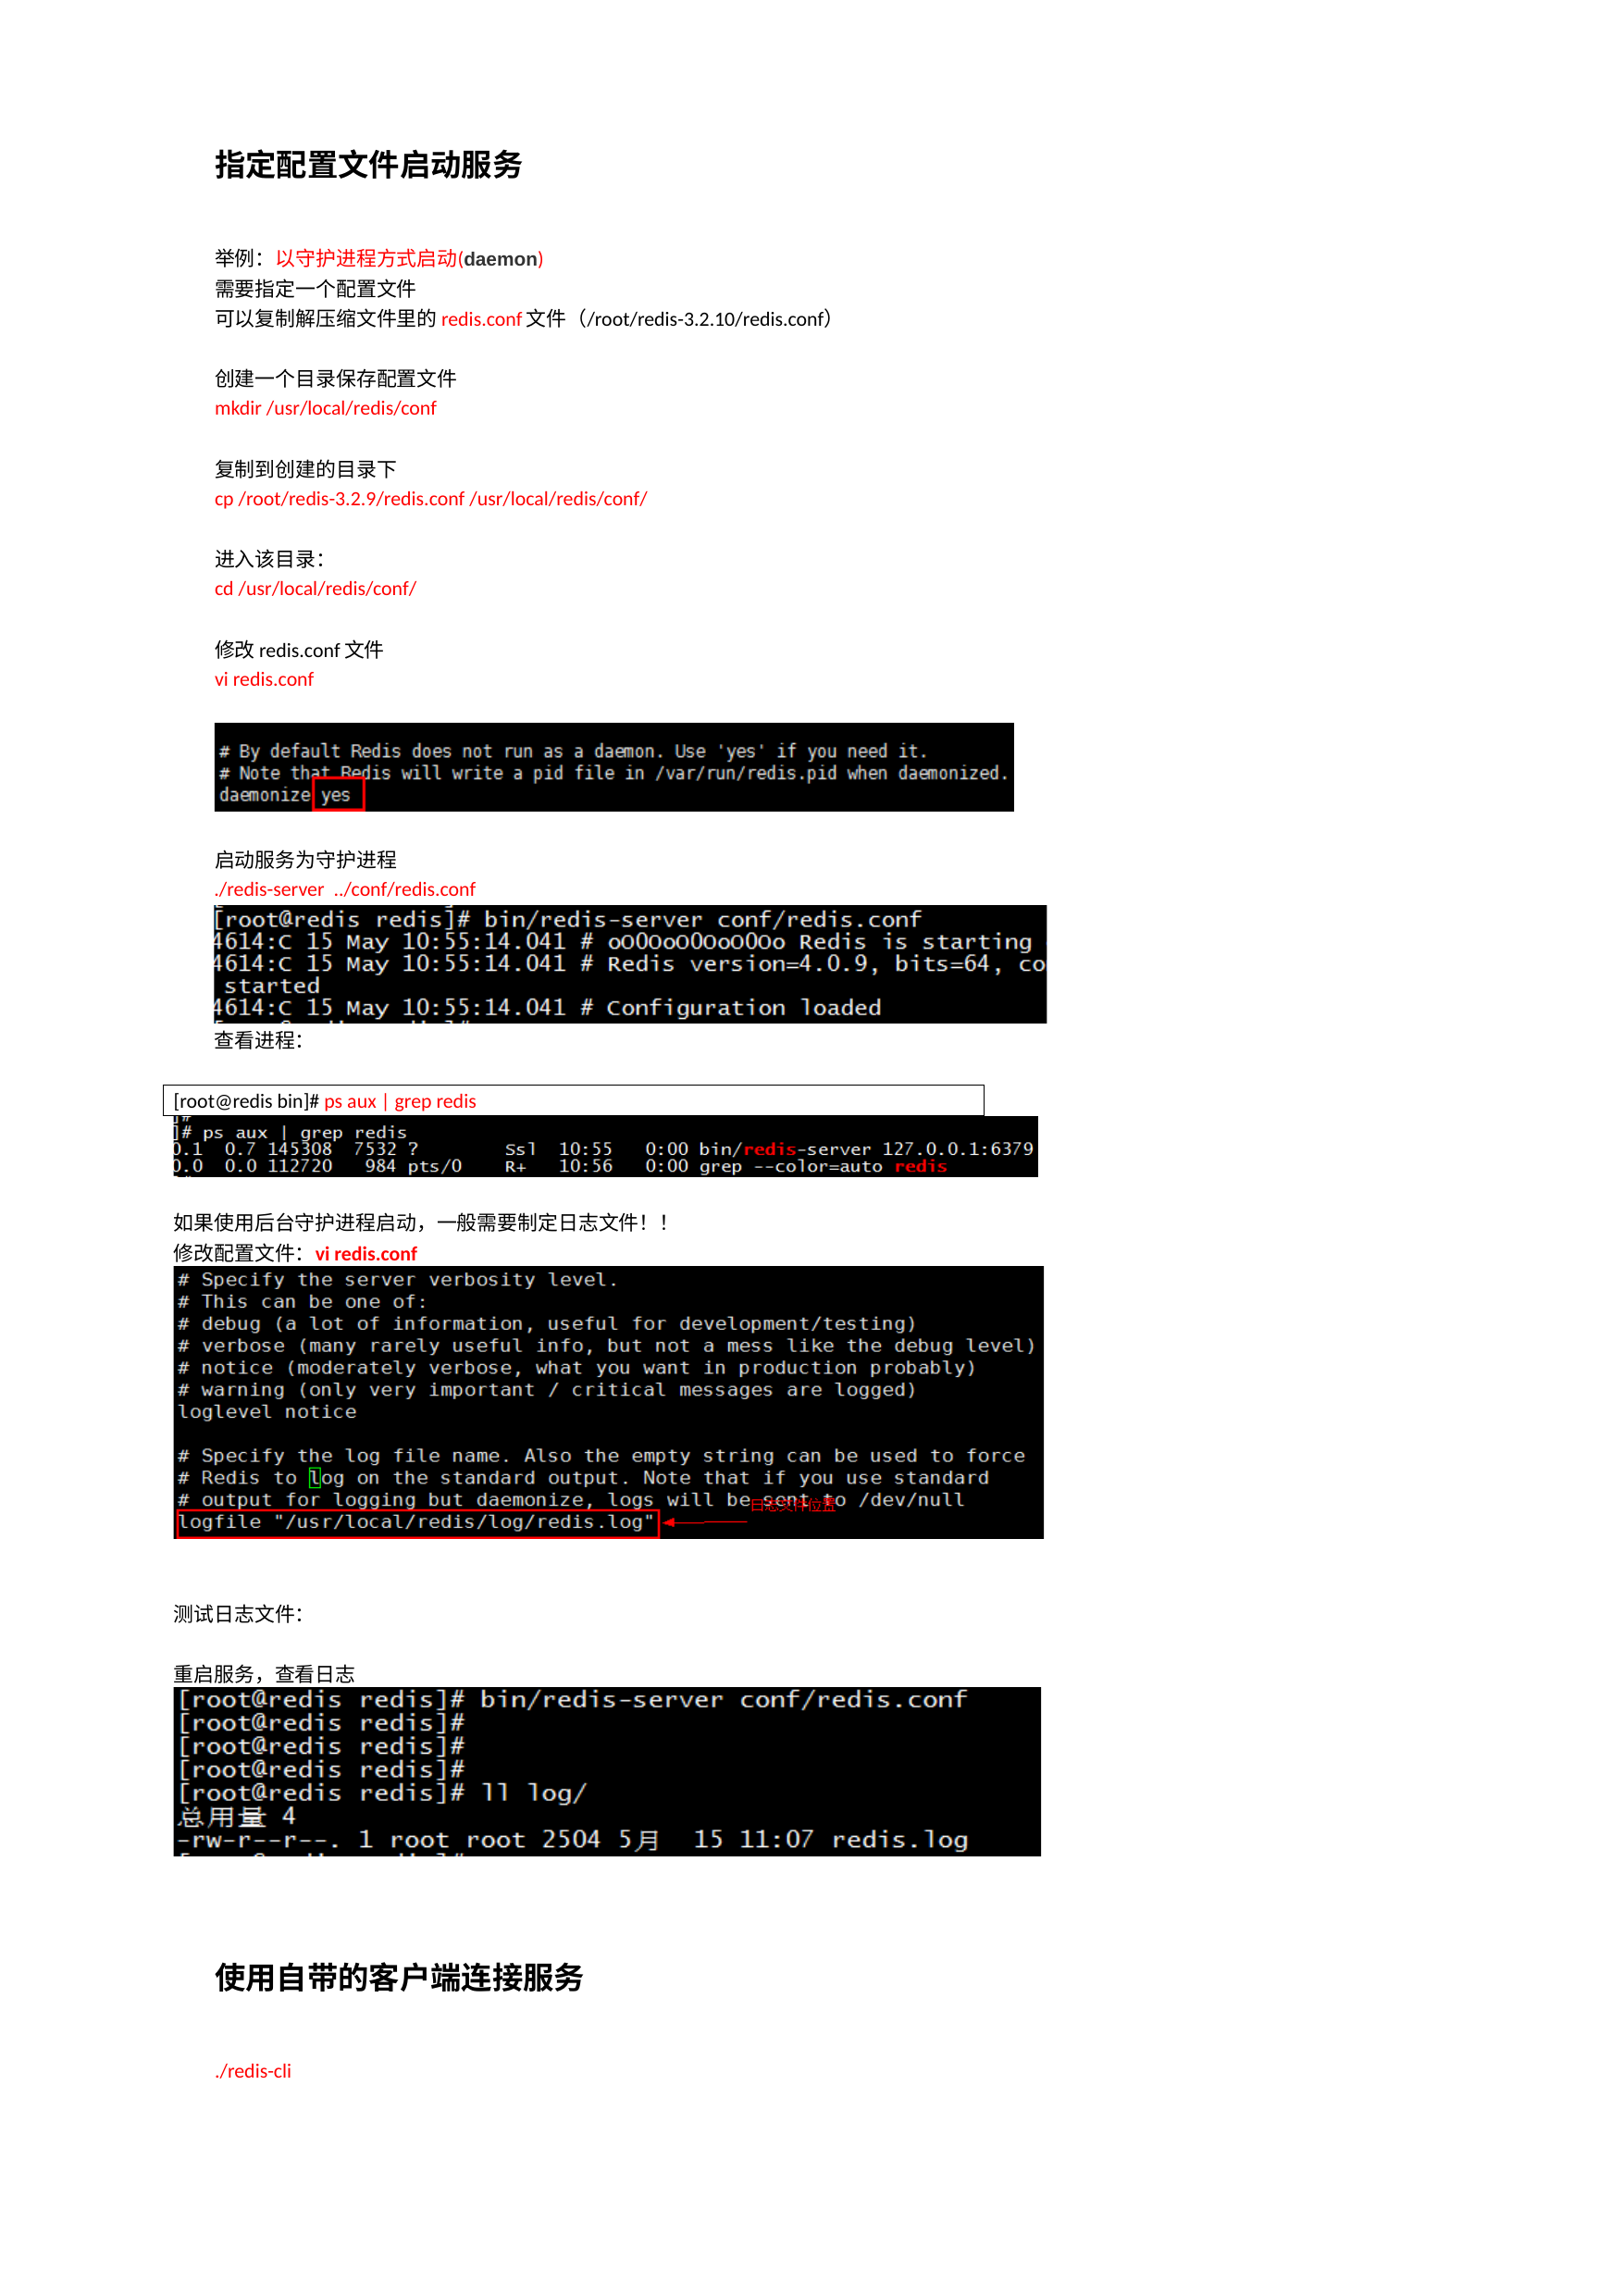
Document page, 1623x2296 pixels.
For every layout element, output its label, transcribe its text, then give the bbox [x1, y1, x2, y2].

text 查看进程： [173, 1024, 1449, 1054]
text 可以复制解压缩文件里的redis.conf文件（/root/redis-3.2.10/redis.conf） [215, 303, 1449, 332]
text 重启服务，查看日志 [173, 1657, 1449, 1688]
picture [214, 723, 1014, 812]
text vi redis.conf [215, 664, 1449, 693]
text mkdir /usr/local/redis/conf [215, 392, 1449, 423]
text 进入该目录： [215, 543, 1449, 573]
text cp /root/redis-3.2.9/redis.conf /usr/local/redis/conf/ [215, 483, 1449, 513]
text 复制到创建的目录下 [215, 453, 1449, 483]
table_header [root@redis bin]# ps aux | grep redis [164, 1086, 984, 1115]
subtitle 使用自带的客户端连接服务 [215, 1954, 1449, 1998]
text ./redis-cli [215, 2055, 1449, 2086]
text 需要指定一个配置文件 [215, 272, 1449, 303]
text ./redis-server ../conf/redis.conf [173, 874, 1449, 904]
picture [173, 1687, 1041, 1856]
picture [173, 1266, 1045, 1539]
text 创建一个目录保存配置文件 [215, 363, 1449, 392]
text 启动服务为守护进程 [215, 844, 1449, 874]
text 如果使用后台守护进程启动，一般需要制定日志文件！！ [173, 1207, 1449, 1236]
picture [214, 905, 1047, 1024]
text 举例：以守护进程方式启动(daemon) [215, 242, 1449, 272]
text 测试日志文件： [173, 1597, 1449, 1628]
subtitle 指定配置文件启动服务 [215, 140, 1449, 184]
text 修改redis.conf文件 [215, 633, 1449, 664]
text cd /usr/local/redis/conf/ [215, 573, 1449, 603]
picture [173, 1116, 1038, 1177]
text 修改配置文件：vi redis.conf [173, 1236, 1449, 1267]
